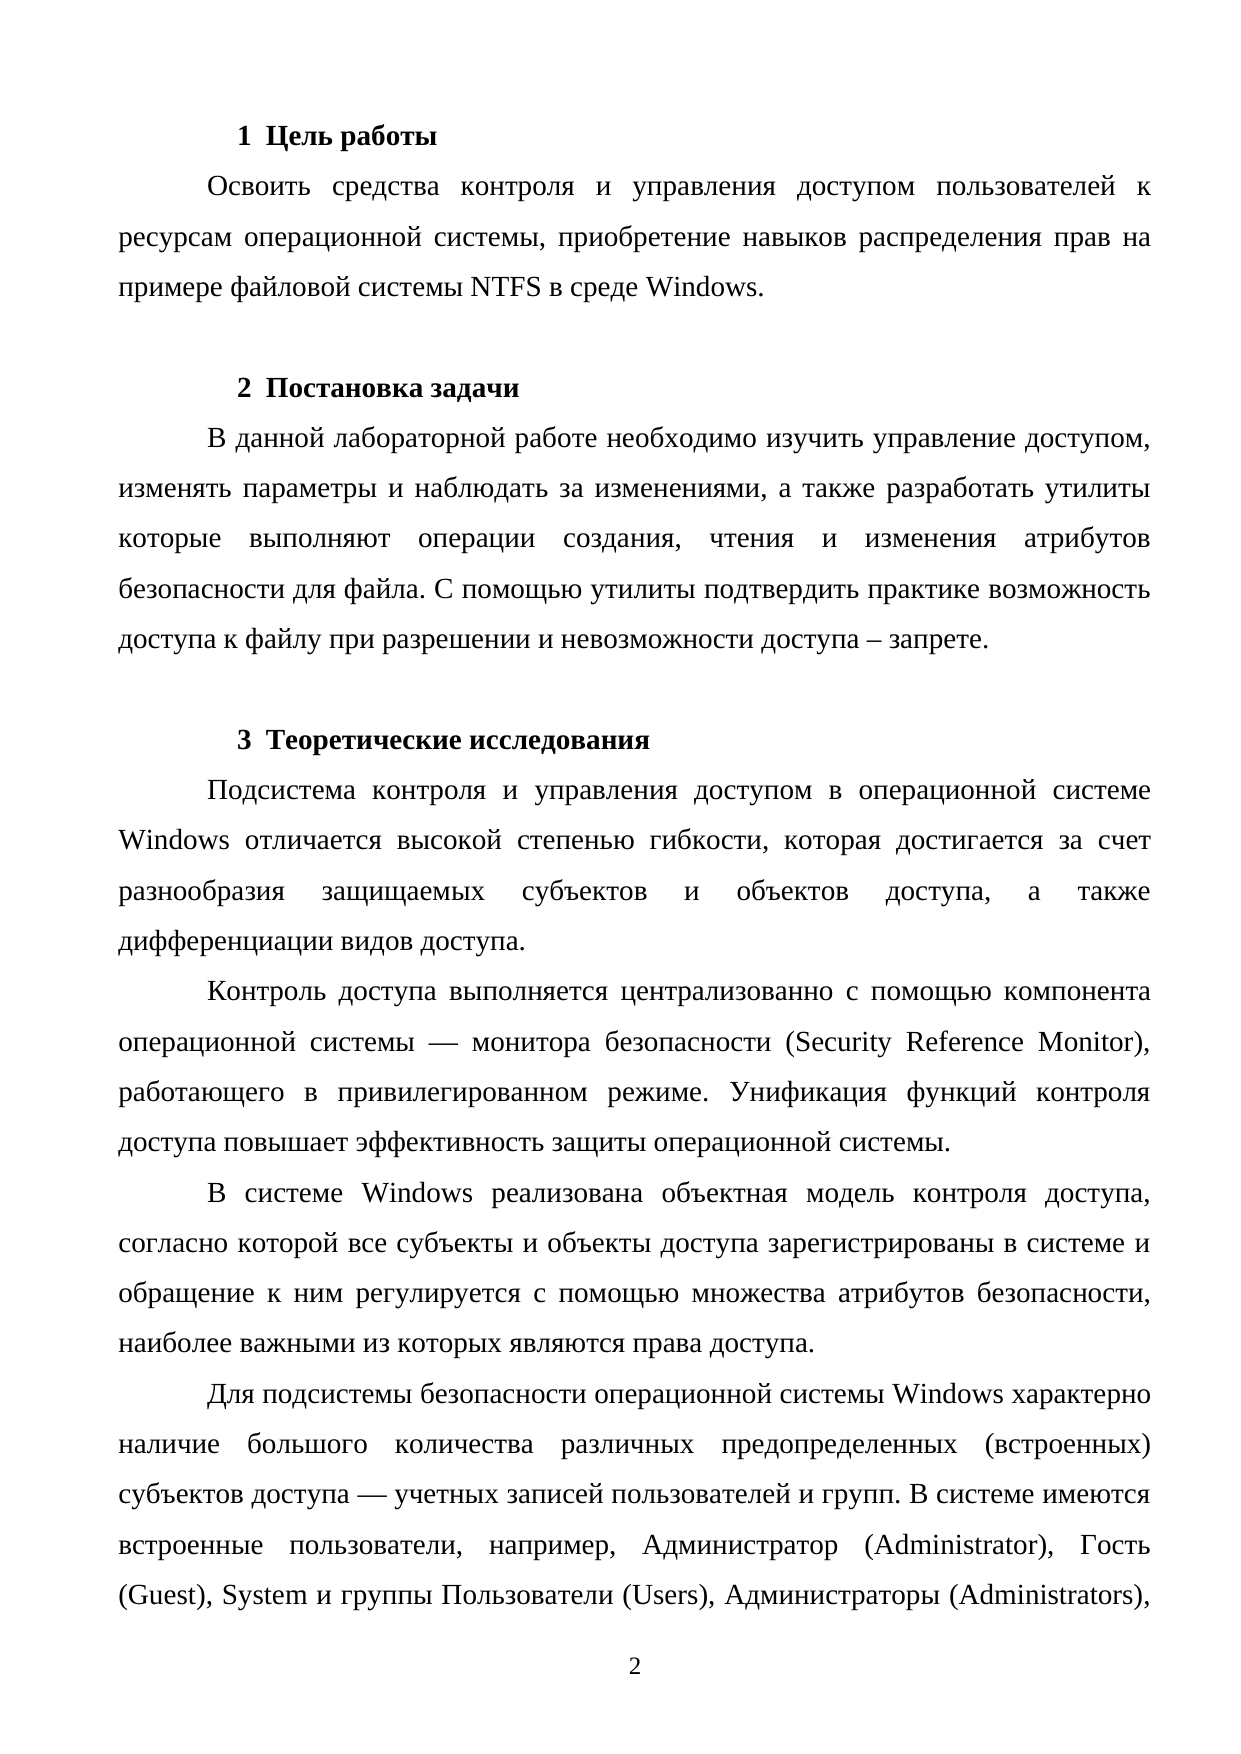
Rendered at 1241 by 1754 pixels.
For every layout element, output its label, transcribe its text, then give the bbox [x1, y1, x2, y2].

text В системе Windows реализована объектная модель контроля доступа, согласно которой все субъекты и объекты доступа зарегистрированы в системе и обращение к ним регулируется с помощью множества атрибутов безопасности, наиболее важными из которых являются права доступа. [118, 1175, 1152, 1359]
text Подсистема контроля и управления доступом в операционной системе Windows отличается высокой степенью гибкости, которая достигается за счет разнообразия защищаемых субъектов и объектов доступа, а также дифференциации видов доступа. [118, 772, 1152, 957]
text Освоить средства контроля и управления доступом пользователей к ресурсам операционной системы, приобретение навыков распределения прав на примере файловой системы NTFS в среде Windows. [118, 168, 1152, 303]
list Постановка задачи [193, 370, 1152, 403]
list Теоретические исследования [193, 722, 1152, 755]
text Контроль доступа выполняется централизованно с помощью компонента операционной системы — монитора безопасности (Security Reference Monitor), работающего в привилегированном режиме. Унификация функций контроля доступа повышает эффективность защиты операционной системы. [118, 973, 1152, 1158]
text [118, 1376, 1152, 1611]
list Цель работы [193, 118, 1152, 152]
text В данной лабораторной работе необходимо изучить управление доступом, изменять параметры и наблюдать за изменениями, а также разработать утилиты которые выполняют операции создания, чтения и изменения атрибутов безопасности для файла. С помощью утилиты подтвердить практике возможность доступа к файлу при разрешении и невозможности доступа – запрете. [118, 420, 1152, 655]
